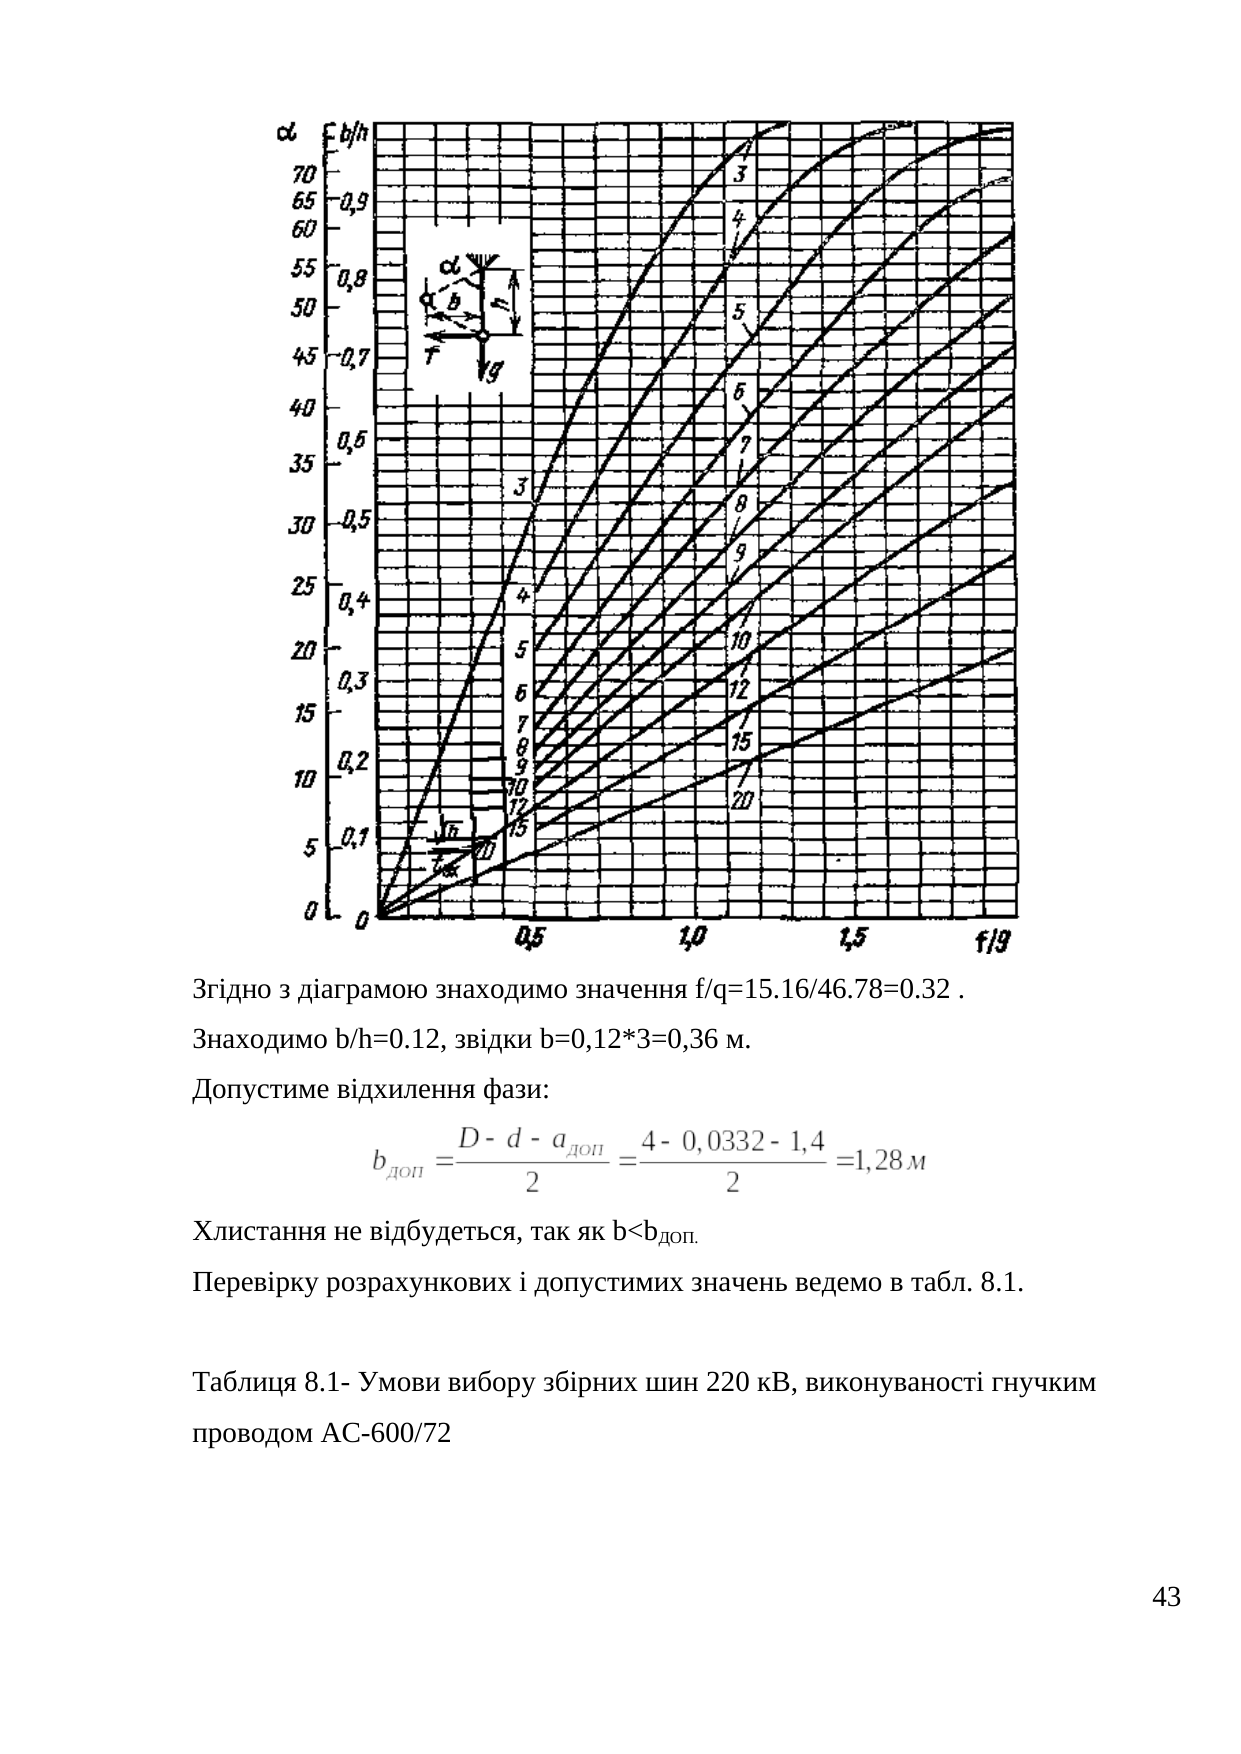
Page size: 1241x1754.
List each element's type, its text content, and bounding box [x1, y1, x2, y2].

picture [277, 118, 1023, 954]
text проводом АС-600/72 [118, 1415, 1181, 1448]
text Згідно з діаграмою знаходимо значення f/q=15.16/46.78=0.32 . [118, 971, 1181, 1004]
text Допустиме відхилення фази: [118, 1071, 1181, 1105]
text Перевірку розрахункових і допустимих значень ведемо в табл. 8.1. [118, 1264, 1181, 1297]
text Хлистання не відбудеться, так як b<bДОП. [118, 1213, 1181, 1247]
text Знаходимо b/h=0.12, звідки b=0,12*3=0,36 м. [118, 1021, 1181, 1055]
text Таблиця 8.1- Умови вибору збірних шин 220 кВ, виконуваності гнучким [118, 1364, 1181, 1398]
